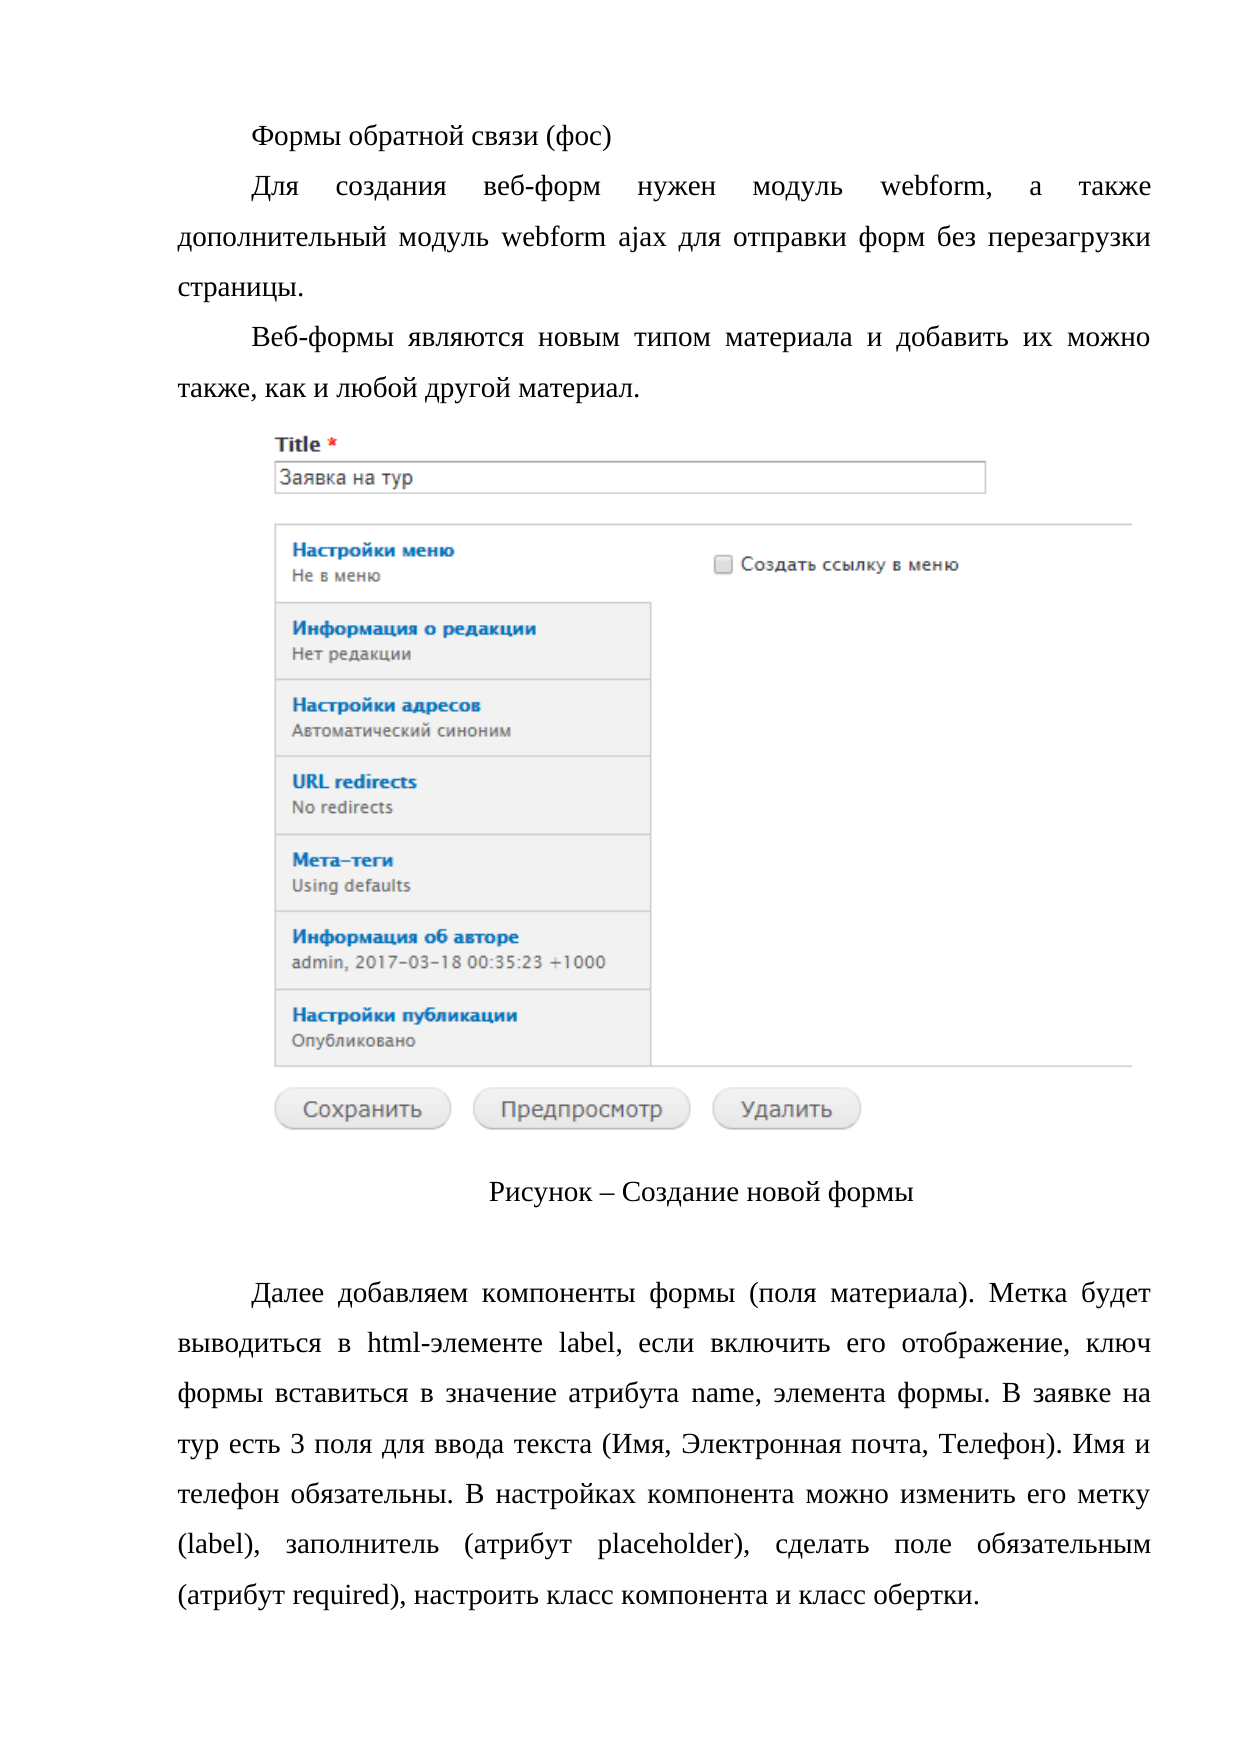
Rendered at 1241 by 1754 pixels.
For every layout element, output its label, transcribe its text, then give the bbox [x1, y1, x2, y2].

text Веб-формы являются новым типом материала и добавить их можно также, как и любой другой материал. [177, 319, 1152, 403]
text Рисунок – Создание новой формы [177, 1174, 1152, 1208]
text Для создания веб-форм нужен модуль webform, а также дополнительный модуль webform ajax для отправки форм без перезагрузки страницы. [177, 168, 1152, 303]
picture [271, 420, 1132, 1158]
text Формы обратной связи (фос) [177, 118, 1152, 152]
text Далее добавляем компоненты формы (поля материала). Метка будет выводиться в html-элементе label, если включить его отображение, ключ формы вставиться в значение атрибута name, элемента формы. В заявке на тур есть 3 поля для ввода текста (Имя, Электронная почта, Телефон). Имя и телефон обязательны. В настройках компонента можно изменить его метку (label), заполнитель (атрибут placeholder), сделать поле обязательным (атрибут required), настроить класс компонента и класс обертки. [177, 1275, 1152, 1610]
